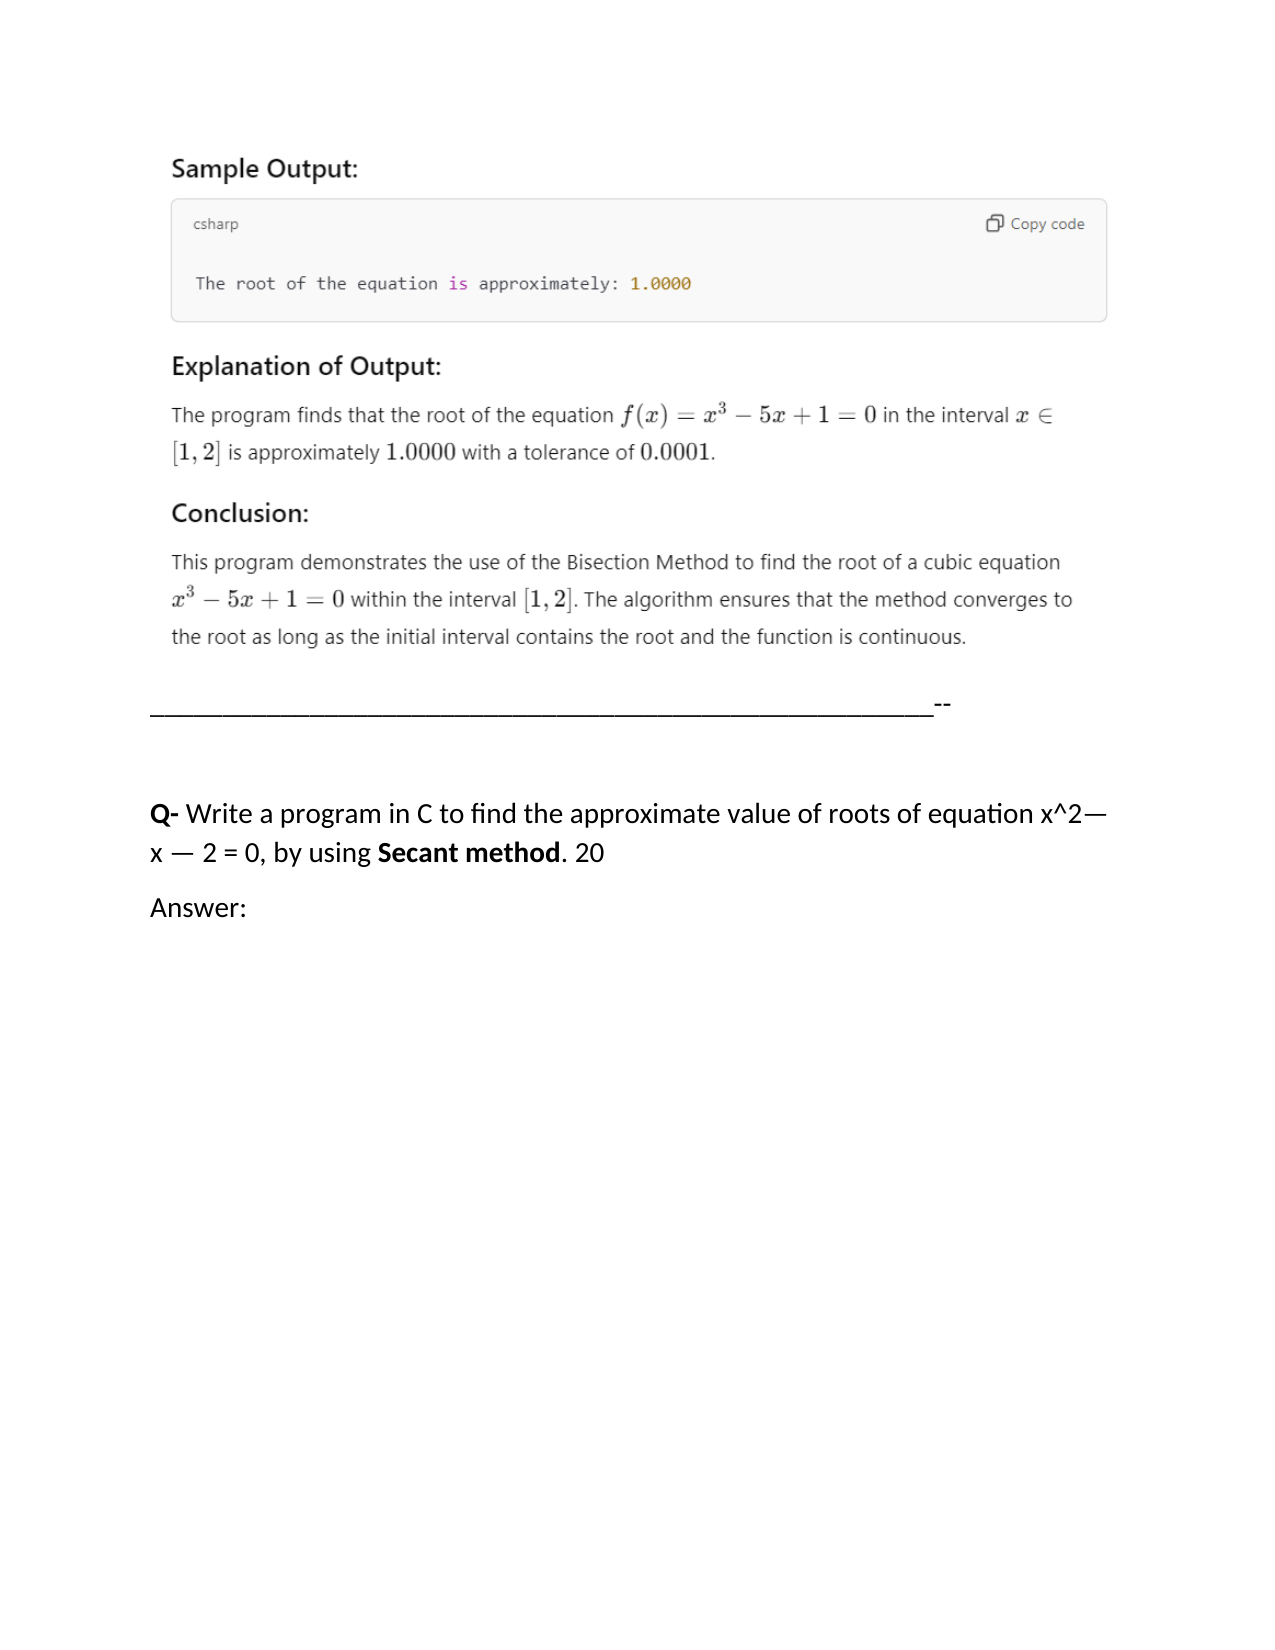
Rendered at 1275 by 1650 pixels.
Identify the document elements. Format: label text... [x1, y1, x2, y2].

text Answer: [150, 889, 1125, 925]
text Q- Write a program in C to find the approximate value of roots of equation x^2— x — 2 = 0, by using Secant method. 20 [150, 796, 1125, 869]
picture [150, 150, 1125, 667]
text ______________________________________________________-- [150, 685, 1125, 721]
